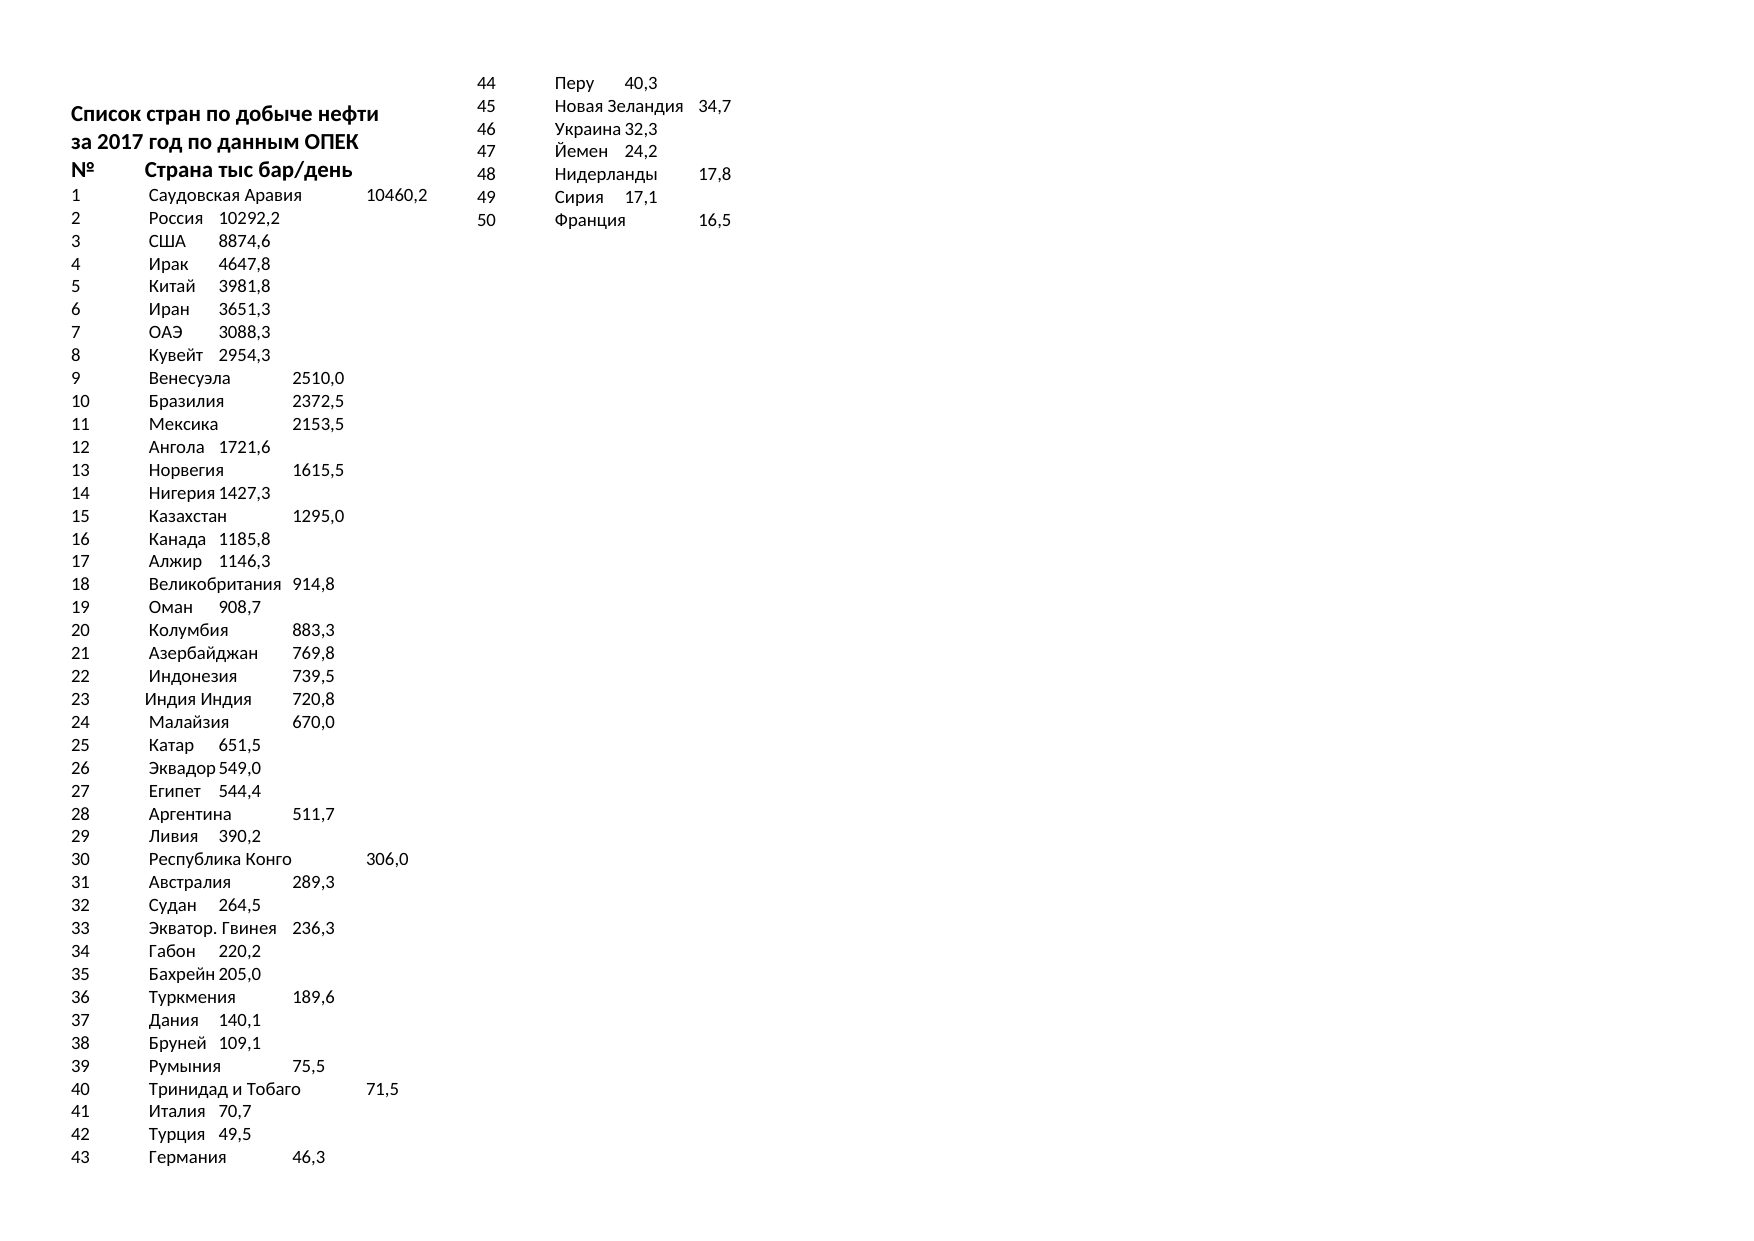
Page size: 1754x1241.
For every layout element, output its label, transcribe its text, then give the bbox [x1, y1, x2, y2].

text 14 Нигерия 1427,3 [71, 481, 465, 504]
text 22 Индонезия 739,5 [71, 664, 465, 687]
text 42 Турция 49,5 [71, 1122, 465, 1145]
text 31 Австралия 289,3 [71, 870, 465, 893]
text 16 Канада 1185,8 [71, 527, 465, 549]
text 15 Казахстан 1295,0 [71, 504, 465, 527]
text 1 Саудовская Аравия 10460,2 [71, 183, 465, 206]
text 13 Норвегия 1615,5 [71, 458, 465, 481]
text 48 Нидерланды 17,8 [477, 162, 871, 185]
text 18 Великобритания 914,8 [71, 572, 465, 595]
text 20 Колумбия 883,3 [71, 618, 465, 641]
text 38 Бруней 109,1 [71, 1031, 465, 1054]
text 43 Германия 46,3 [71, 1145, 465, 1168]
text 9 Венесуэла 2510,0 [71, 366, 465, 389]
text 2 Россия 10292,2 [71, 206, 465, 229]
text 19 Оман 908,7 [71, 595, 465, 618]
text 40 Тринидад и Тобаго 71,5 [71, 1077, 465, 1099]
text 26 Эквадор 549,0 [71, 756, 465, 779]
text 30 Республика Конго 306,0 [71, 847, 465, 870]
text 27 Египет 544,4 [71, 779, 465, 802]
text 7 ОАЭ 3088,3 [71, 320, 465, 343]
text 6 Иран 3651,3 [71, 297, 465, 320]
text 21 Азербайджан 769,8 [71, 641, 465, 664]
text 39 Румыния 75,5 [71, 1054, 465, 1077]
text 5 Китай 3981,8 [71, 274, 465, 297]
text 3 США 8874,6 [71, 229, 465, 252]
text 35 Бахрейн 205,0 [71, 962, 465, 985]
text 12 Ангола 1721,6 [71, 435, 465, 458]
text 45 Новая Зеландия 34,7 [477, 94, 871, 117]
text 46 Украина 32,3 [477, 117, 871, 139]
text 32 Судан 264,5 [71, 893, 465, 916]
text 25 Катар 651,5 [71, 733, 465, 756]
text 4 Ирак 4647,8 [71, 252, 465, 274]
text 28 Аргентина 511,7 [71, 802, 465, 824]
text 33 Экватор. Гвинея 236,3 [71, 916, 465, 939]
text 11 Мексика 2153,5 [71, 412, 465, 435]
text 8 Кувейт 2954,3 [71, 343, 465, 366]
text 10 Бразилия 2372,5 [71, 389, 465, 412]
text № Страна тыс бар/день [71, 155, 465, 183]
text Список стран по добыче нефти [71, 99, 465, 127]
text 29 Ливия 390,2 [71, 824, 465, 847]
text 41 Италия 70,7 [71, 1099, 465, 1122]
text 37 Дания 140,1 [71, 1008, 465, 1031]
text 44 Перу 40,3 [477, 71, 871, 94]
text 36 Туркмения 189,6 [71, 985, 465, 1008]
text 34 Габон 220,2 [71, 939, 465, 962]
text за 2017 год по данным ОПЕК [71, 127, 465, 155]
text 17 Алжир 1146,3 [71, 549, 465, 572]
text 47 Йемен 24,2 [477, 139, 871, 162]
text 23 Индия Индия 720,8 [71, 687, 465, 710]
text 50 Франция 16,5 [477, 208, 871, 231]
text 49 Сирия 17,1 [477, 185, 871, 208]
text 24 Малайзия 670,0 [71, 710, 465, 733]
